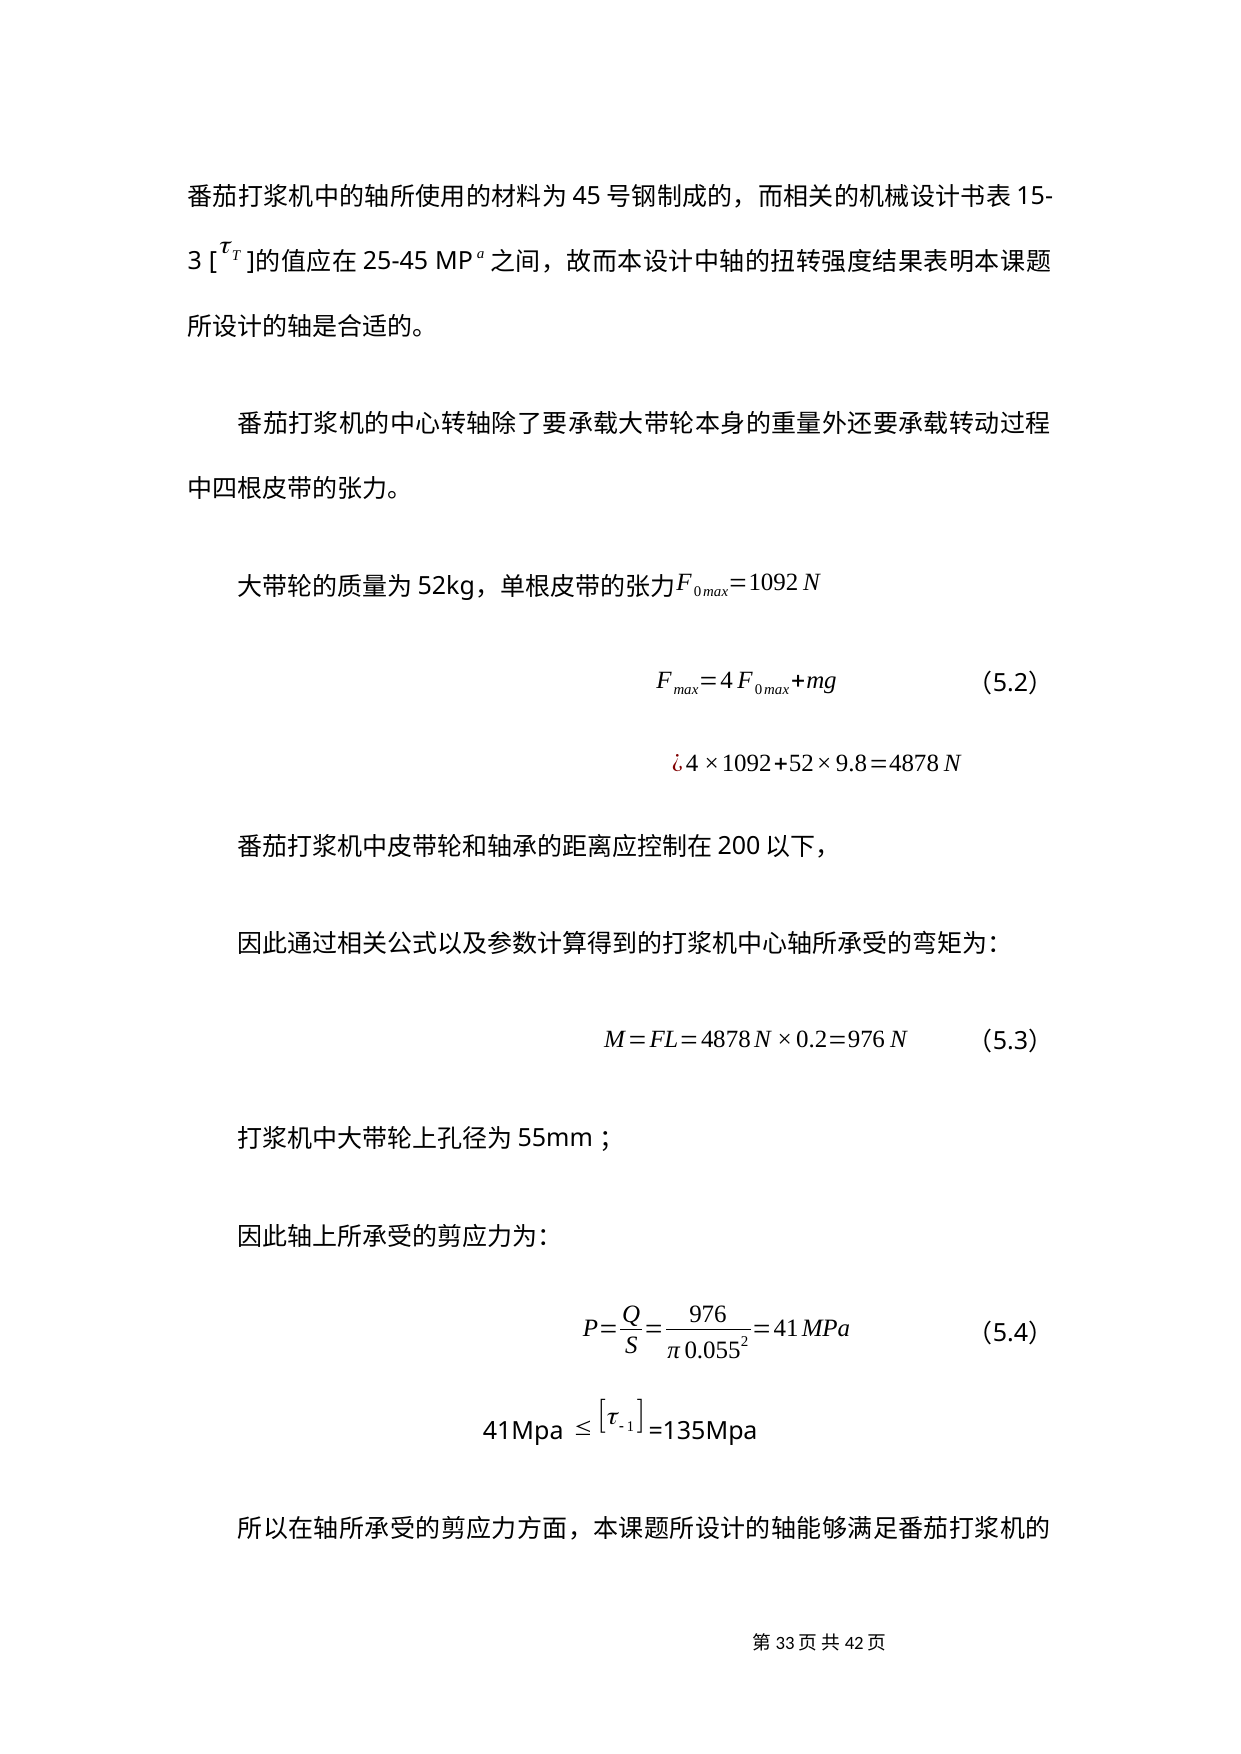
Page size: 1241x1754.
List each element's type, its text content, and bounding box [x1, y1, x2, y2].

text 番茄打浆机中皮带轮和轴承的距离应控制在200以下， [187, 812, 1053, 877]
text 打浆机中大带轮上孔径为55mm ； [187, 1104, 1053, 1169]
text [187, 1494, 1053, 1559]
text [187, 162, 1053, 357]
text （5.2） [187, 649, 1053, 714]
text 大带轮的质量为52kg，单根皮带的张力 [187, 552, 1053, 617]
text 41Mpa =135Mpa [187, 1397, 1053, 1462]
text 因此轴上所承受的剪应力为： [187, 1202, 1053, 1267]
text （5.3） [187, 1007, 1053, 1072]
text 番茄打浆机的中心转轴除了要承载大带轮本身的重量外还要承载转动过程中四根皮带的张力。 [187, 389, 1053, 519]
text （5.4） [187, 1299, 1053, 1364]
text 因此通过相关公式以及参数计算得到的打浆机中心轴所承受的弯矩为： [187, 909, 1053, 974]
